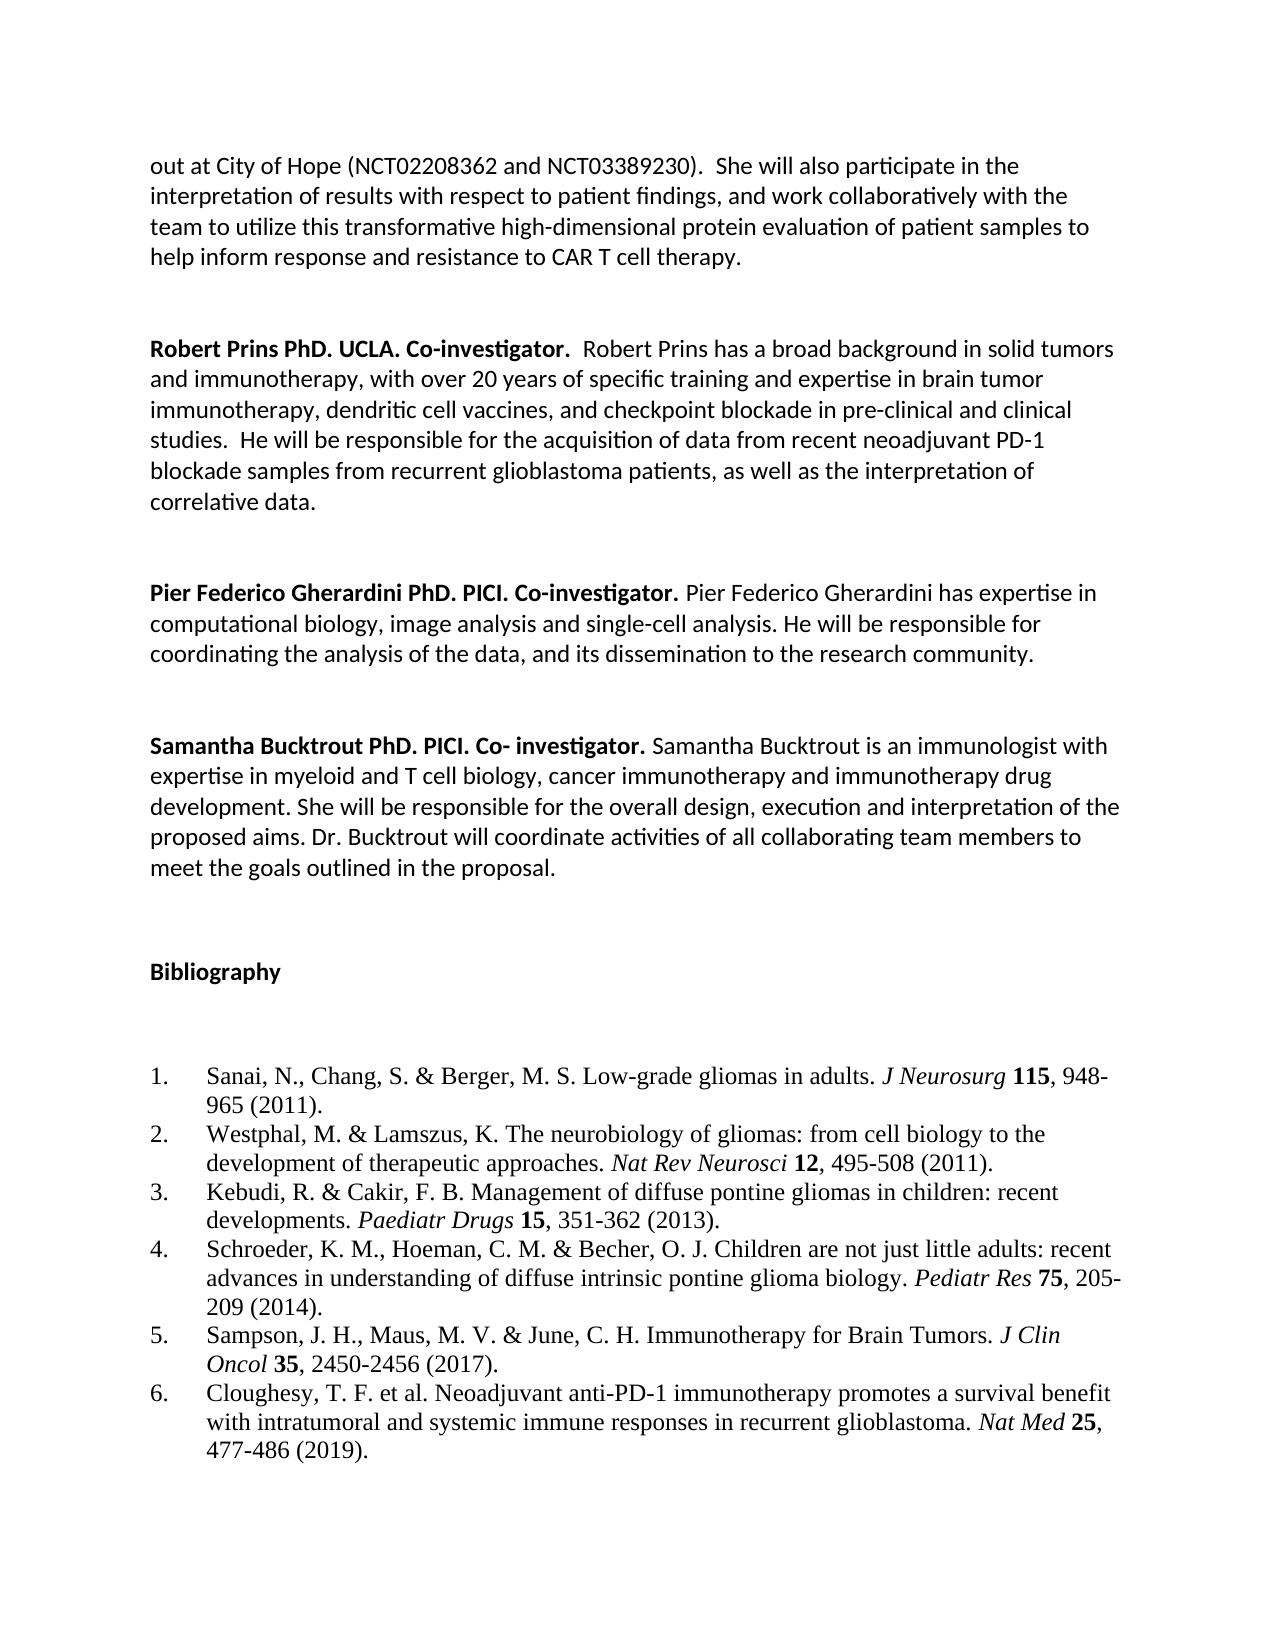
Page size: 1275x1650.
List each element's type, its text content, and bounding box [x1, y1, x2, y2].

text 5. Sampson, J. H., Maus, M. V. & June, C. H. Immunotherapy for Brain Tumors. J Clin Oncol 35, 2450-2456 (2017). [150, 1321, 1125, 1378]
text 4. Schroeder, K. M., Hoeman, C. M. & Becher, O. J. Children are not just little adults: recent advances in understanding of diffuse intrinsic pontine glioma biology. Pediatr Res 75, 205-209 (2014). [150, 1234, 1125, 1321]
text Pier Federico Gherardini PhD. PICI. Co-investigator. Pier Federico Gherardini has expertise in computational biology, image analysis and single-cell analysis. He will be responsible for coordinating the analysis of the data, and its dissemination to the research community. [150, 577, 1125, 669]
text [150, 150, 1125, 272]
text Bibliography [150, 956, 1125, 987]
text 2. Westphal, M. & Lamszus, K. The neurobiology of gliomas: from cell biology to the development of therapeutic approaches. Nat Rev Neurosci 12, 495-508 (2011). [150, 1119, 1125, 1177]
text 1. Sanai, N., Chang, S. & Berger, M. S. Low-grade gliomas in adults. J Neurosurg 115, 948-965 (2011). [150, 1060, 1125, 1119]
text Robert Prins PhD. UCLA. Co-investigator. Robert Prins has a broad background in solid tumors and immunotherapy, with over 20 years of specific training and expertise in brain tumor immunotherapy, dendritic cell vaccines, and checkpoint blockade in pre-clinical and clinical studies. He will be responsible for the acquisition of data from recent neoadjuvant PD-1 blockade samples from recurrent glioblastoma patients, as well as the interpretation of correlative data. [150, 333, 1125, 516]
text 6. Cloughesy, T. F. et al. Neoadjuvant anti-PD-1 immunotherapy promotes a survival benefit with intratumoral and systemic immune responses in recurrent glioblastoma. Nat Med 25, 477-486 (2019). [150, 1378, 1125, 1464]
text Samantha Bucktrout PhD. PICI. Co- investigator. Samantha Bucktrout is an immunologist with expertise in myeloid and T cell biology, cancer immunotherapy and immunotherapy drug development. She will be responsible for the overall design, execution and interpretation of the proposed aims. Dr. Bucktrout will coordinate activities of all collaborating team members to meet the goals outlined in the proposal. [150, 730, 1125, 882]
text 3. Kebudi, R. & Cakir, F. B. Management of diffuse pontine gliomas in children: recent developments. Paediatr Drugs 15, 351-362 (2013). [150, 1177, 1125, 1234]
